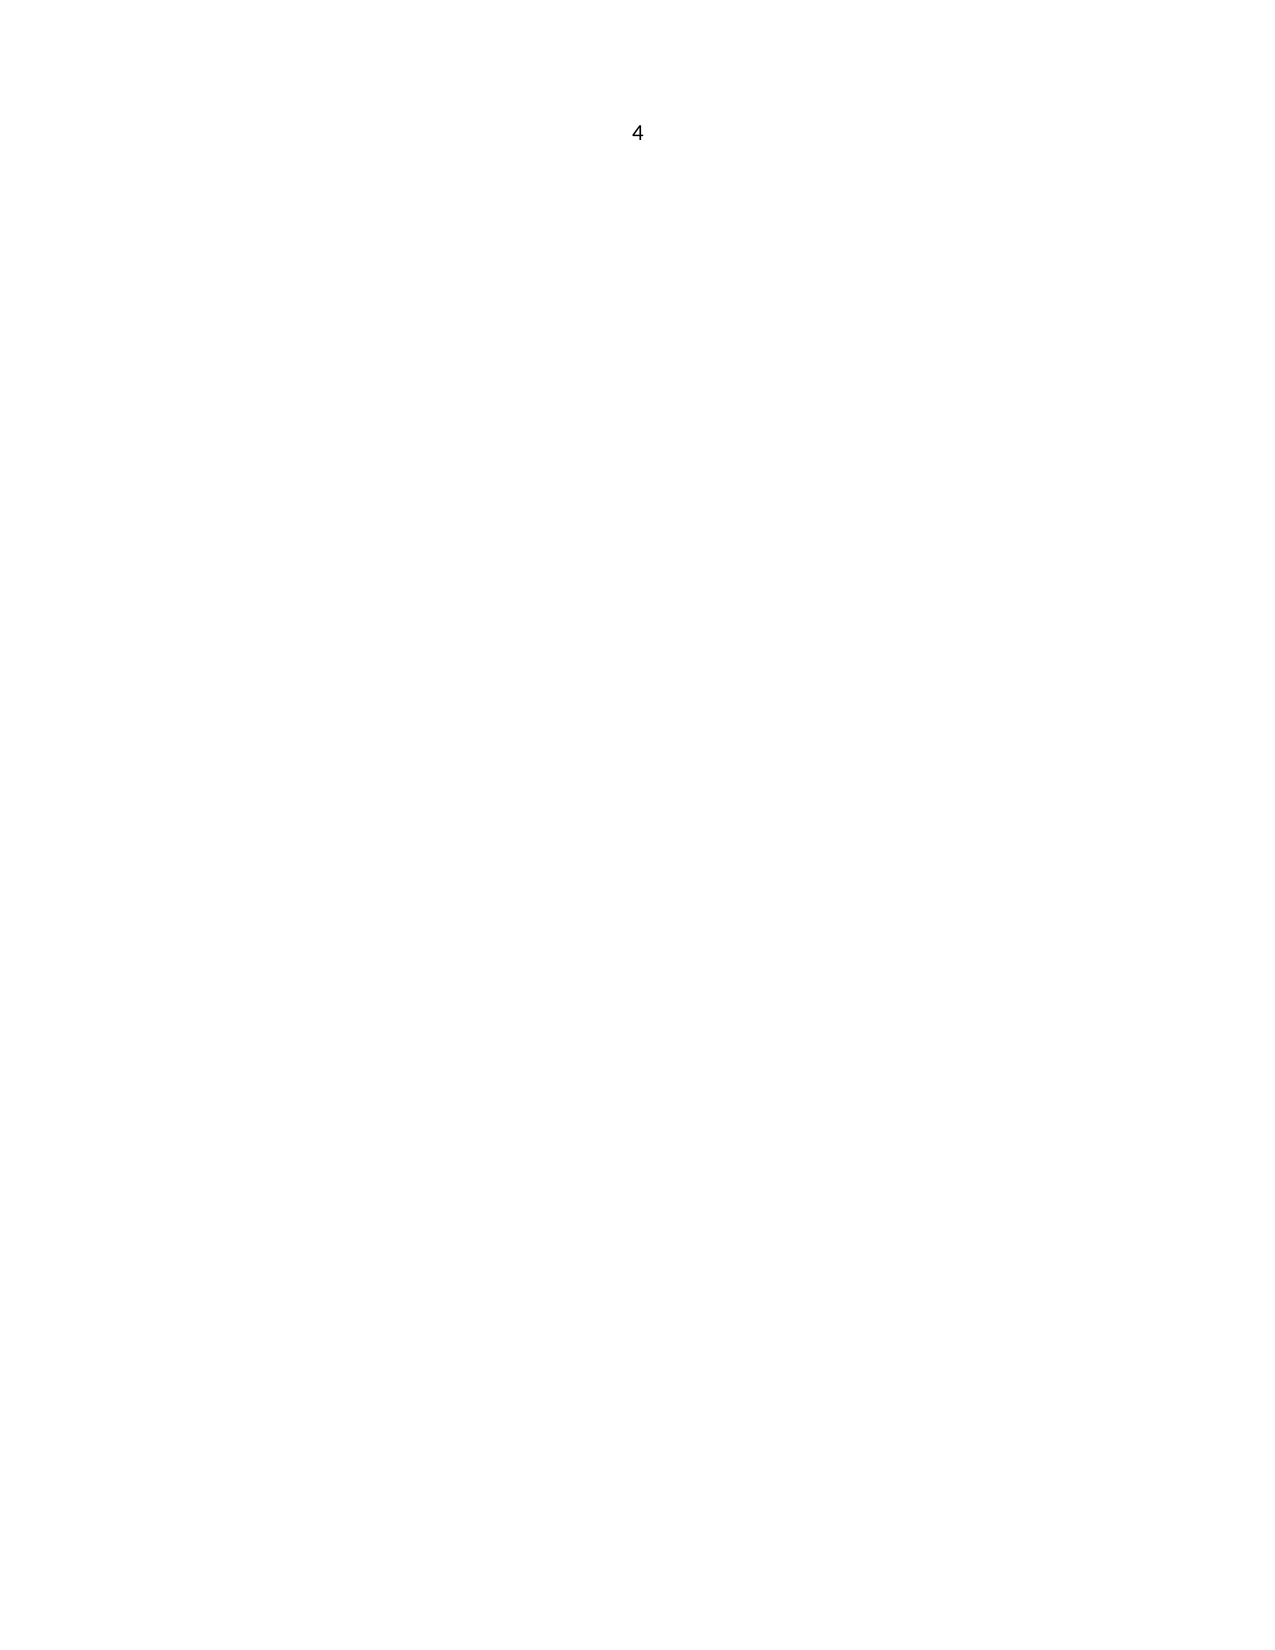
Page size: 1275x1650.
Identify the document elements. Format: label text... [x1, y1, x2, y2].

text 4 [632, 118, 1188, 146]
